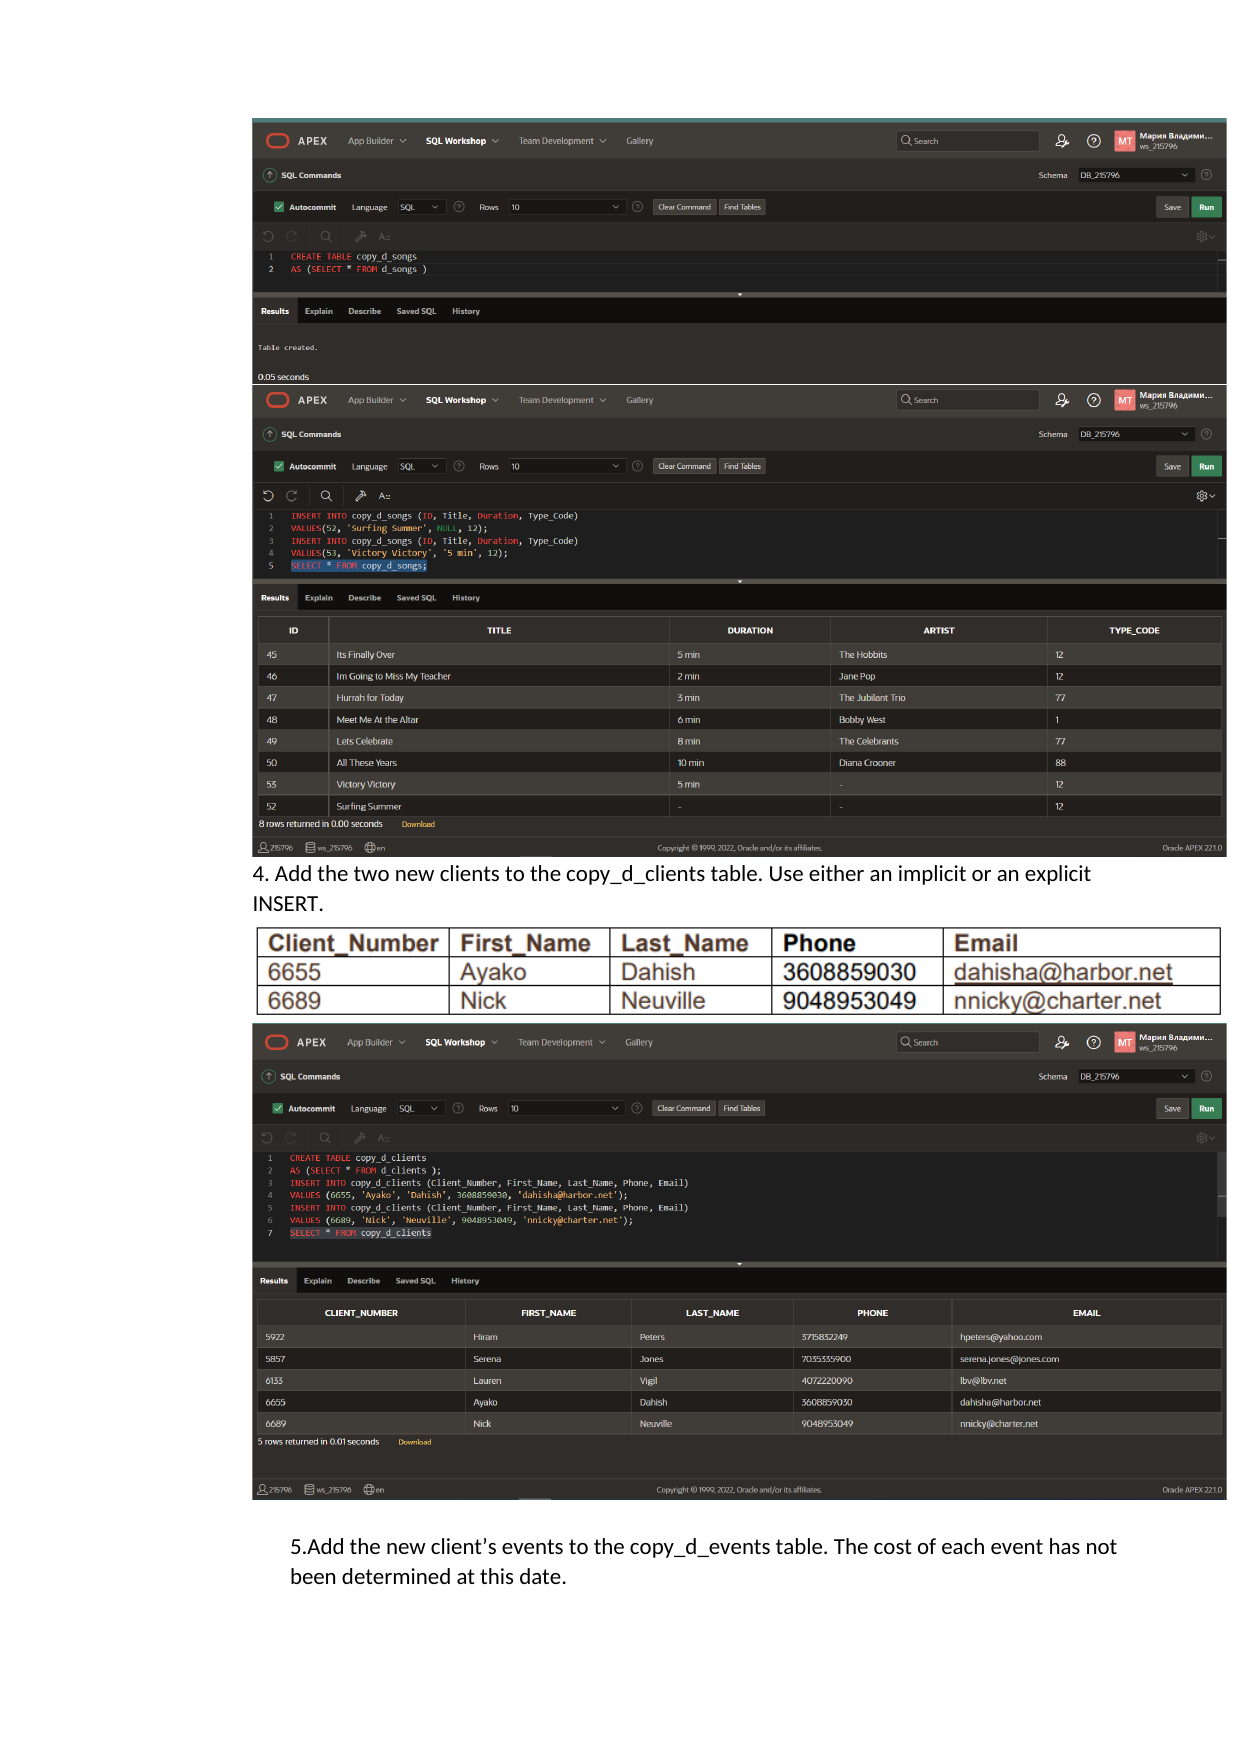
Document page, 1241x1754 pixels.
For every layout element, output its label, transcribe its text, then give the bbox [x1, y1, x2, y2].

picture [252, 919, 1227, 1021]
picture [252, 385, 1227, 857]
list 4. Add the two new clients to the copy_d_clients table. Use either an implicit or an explicit INSERT. [252, 857, 1152, 917]
picture [252, 1023, 1227, 1500]
picture [252, 118, 1227, 384]
list 5.Add the new client’s events to the copy_d_events table. The cost of each event has not been determined at this date. [290, 1532, 1152, 1590]
